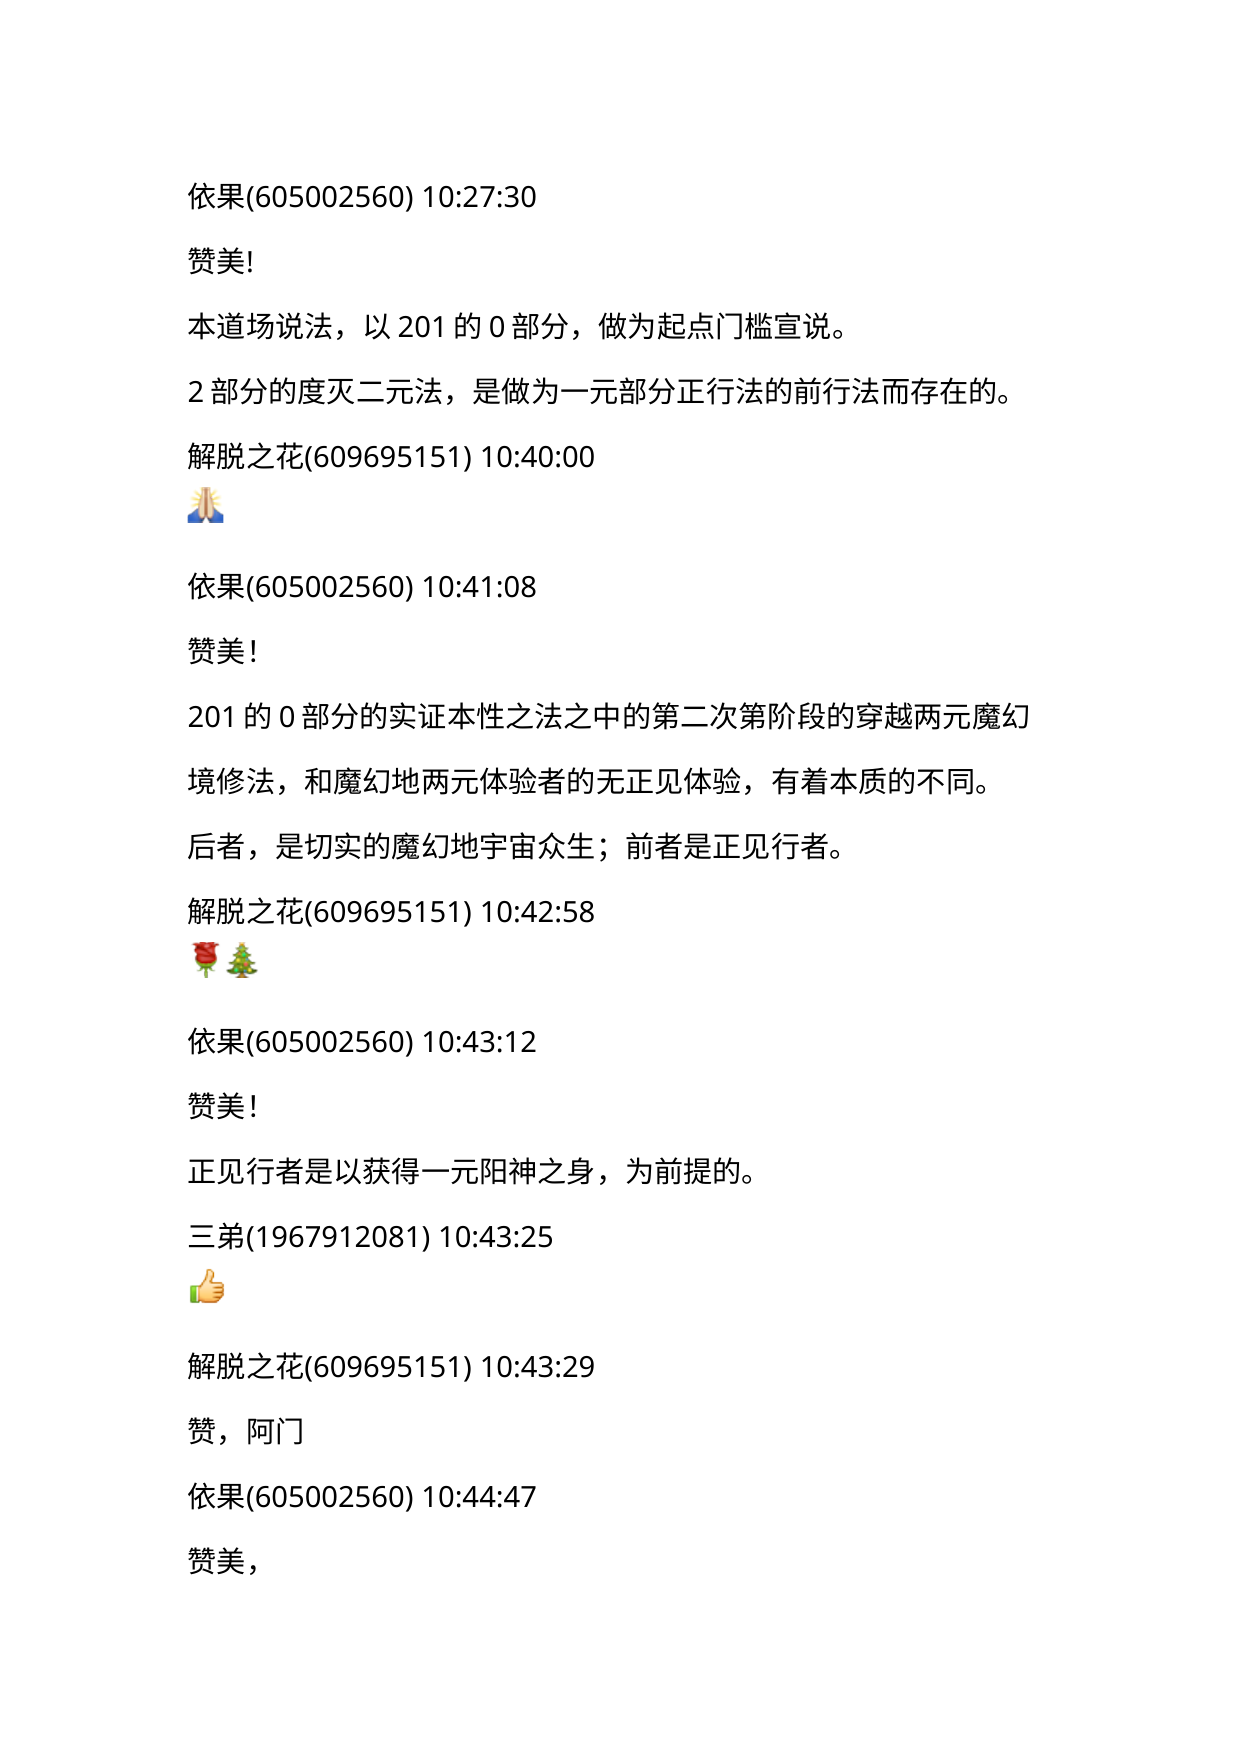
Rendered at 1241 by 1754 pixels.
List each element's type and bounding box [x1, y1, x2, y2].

text [187, 162, 1053, 1592]
picture [187, 942, 260, 978]
picture [187, 1267, 226, 1305]
picture [187, 487, 224, 523]
